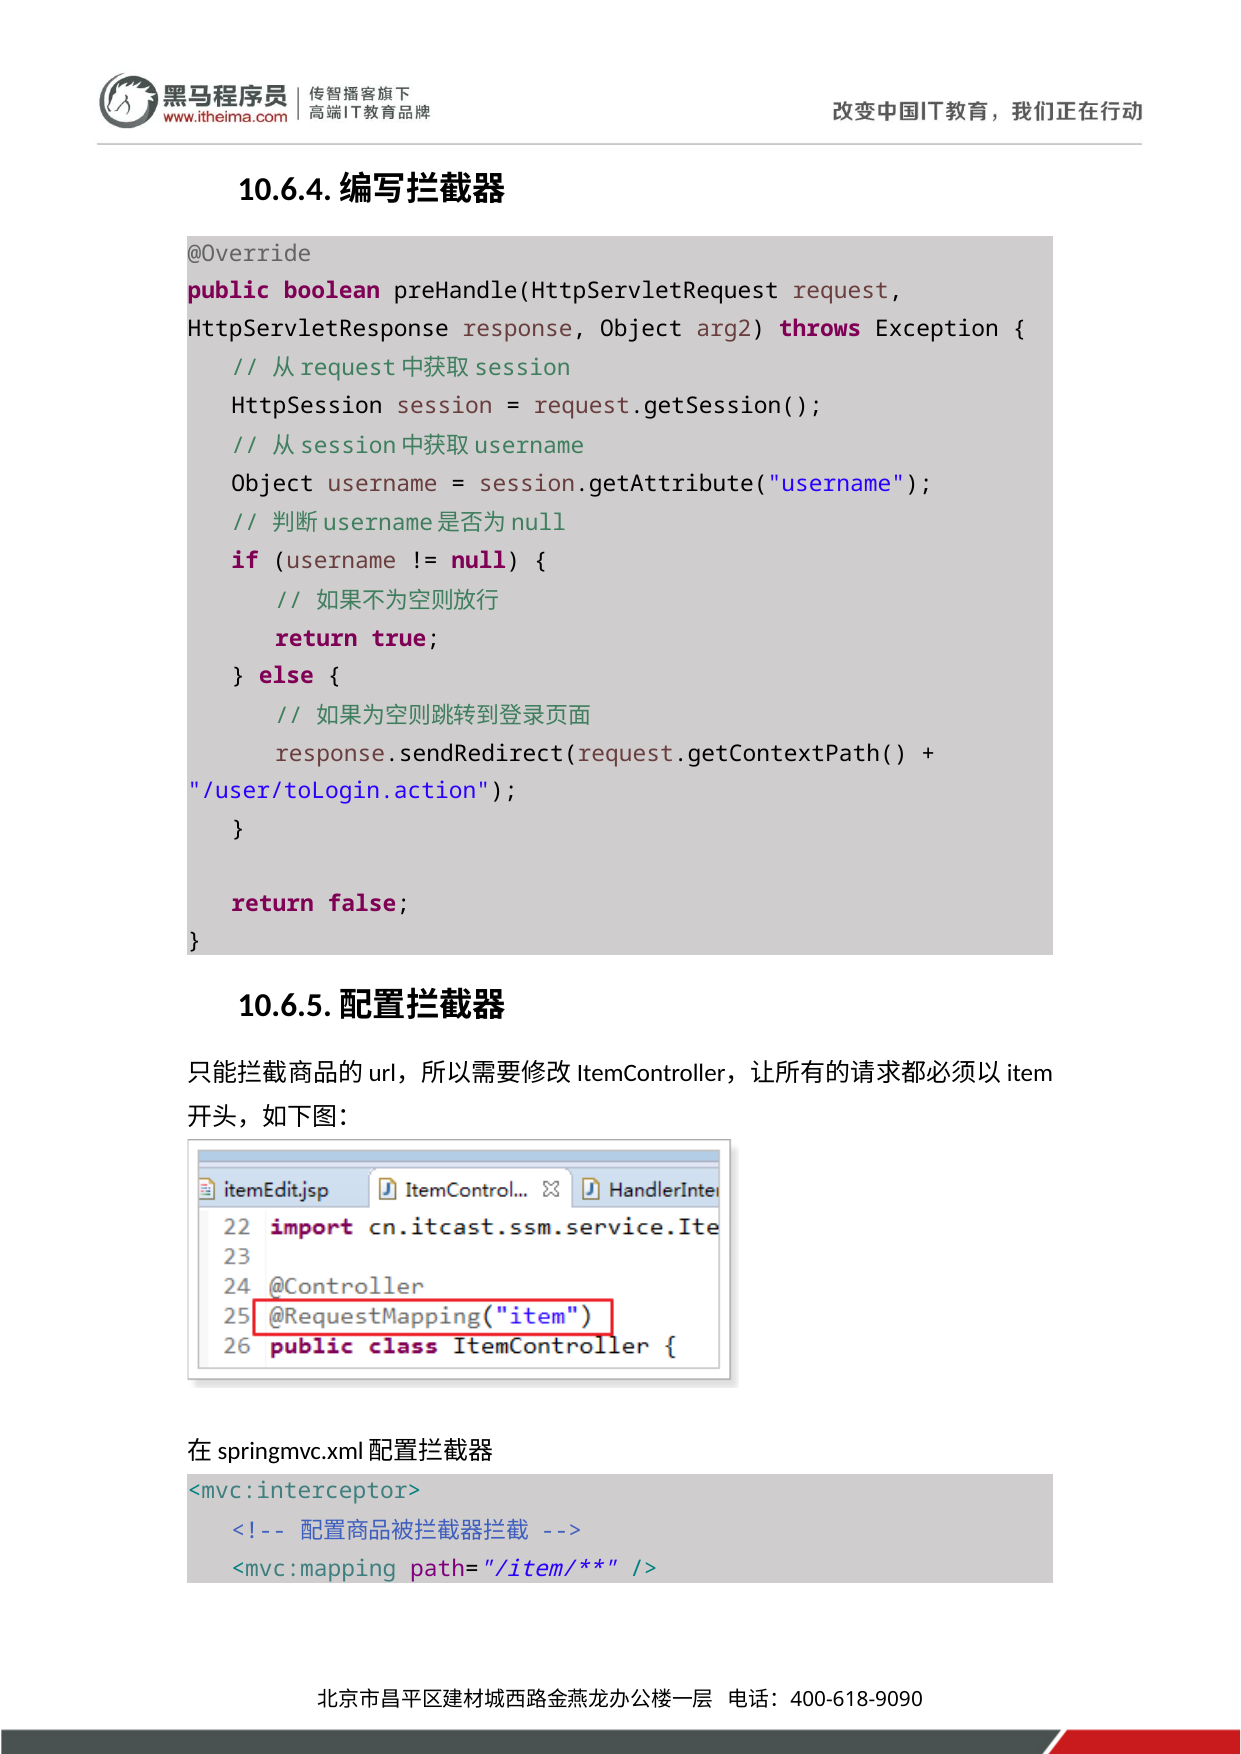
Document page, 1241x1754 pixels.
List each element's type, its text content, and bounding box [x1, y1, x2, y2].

text } [187, 924, 1053, 955]
text 只能拦截商品的url，所以需要修改ItemController，让所有的请求都必须以item开头，如下图： [187, 1053, 1053, 1132]
text public boolean preHandle(HttpServletRequest request, HttpServletResponse response, Object arg2) throws Exception { [187, 274, 1053, 343]
text // 如果不为空则放行 [187, 581, 1053, 615]
text response.sendRedirect(request.getContextPath() + "/user/toLogin.action"); [187, 736, 1053, 805]
subtitle 配置拦截器 [237, 978, 1053, 1026]
picture [1, 1670, 1241, 1754]
text if (username != null) { [187, 544, 1053, 575]
text <mvc:mapping path="/item/**" /> [187, 1551, 1053, 1583]
text // 从session中获取username [187, 426, 1053, 460]
text // 从request中获取session [187, 349, 1053, 382]
text @Override [187, 236, 1053, 268]
text } else { [187, 659, 1053, 690]
text } [187, 811, 1053, 843]
picture [187, 1139, 739, 1388]
text 在springmvc.xml配置拦截器 [187, 1431, 1053, 1467]
text return false; [187, 886, 1053, 918]
picture [0, 2, 1241, 152]
text <mvc:interceptor> [187, 1474, 1053, 1505]
text <!-- 配置商品被拦截器拦截 --> [187, 1511, 1053, 1545]
text return true; [187, 621, 1053, 653]
text // 如果为空则跳转到登录页面 [187, 696, 1053, 730]
subtitle 编写拦截器 [237, 162, 1053, 210]
text HttpSession session = request.getSession(); [187, 389, 1053, 420]
text Object username = session.getAttribute("username"); [187, 466, 1053, 498]
text // 判断username是否为null [187, 504, 1053, 537]
